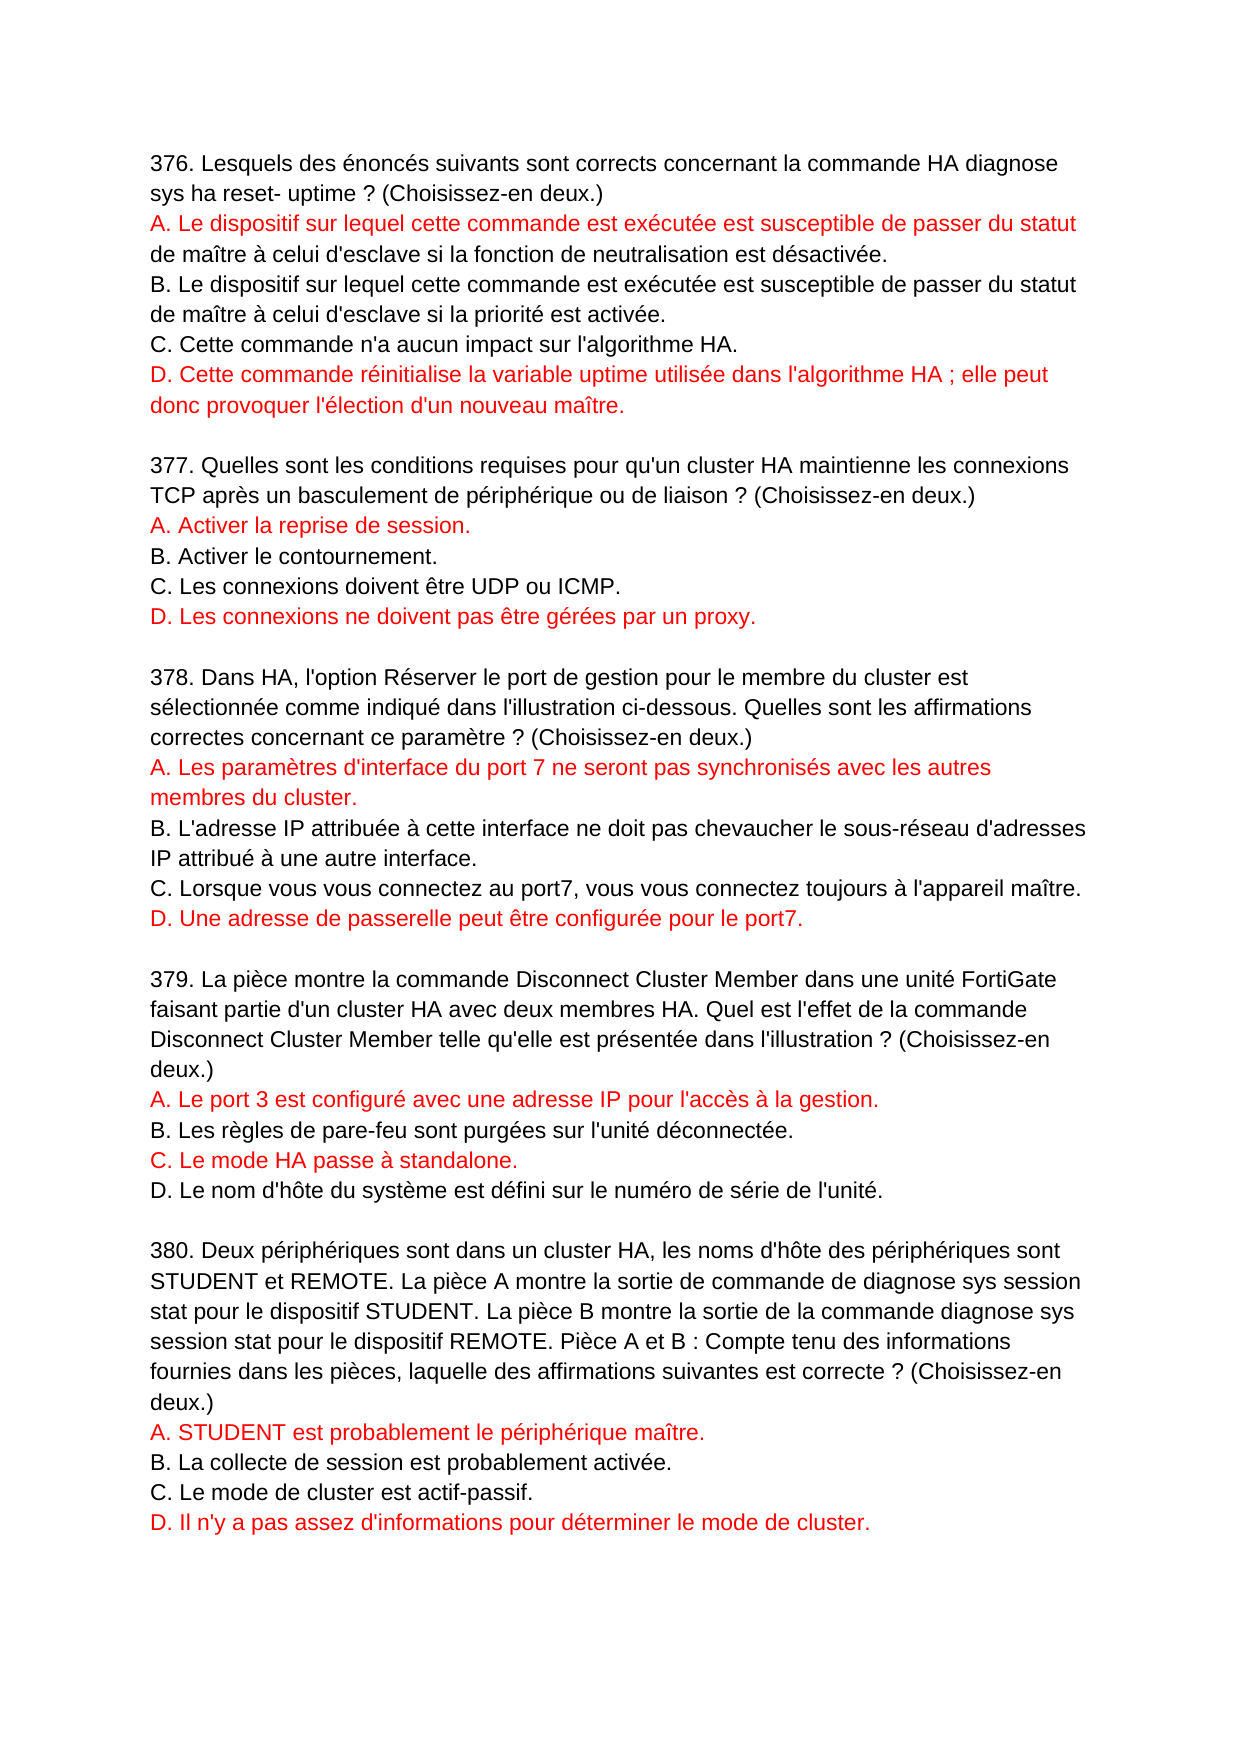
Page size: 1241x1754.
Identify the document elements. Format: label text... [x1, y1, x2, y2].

text B. Le dispositif sur lequel cette commande est exécutée est susceptible de passer du statut de maître à celui d'esclave si la priorité est activée. [150, 271, 1090, 327]
text D. Le nom d'hôte du système est défini sur le numéro de série de l'unité. [150, 1177, 1090, 1203]
text C. Cette commande n'a aucun impact sur l'algorithme HA. [150, 331, 1090, 358]
text D. Une adresse de passerelle peut être configurée pour le port7. [150, 905, 1090, 932]
text A. STUDENT est probablement le périphérique maître. [150, 1419, 1090, 1445]
text B. L'adresse IP attribuée à cette interface ne doit pas chevaucher le sous-réseau d'adresses IP attribué à une autre interface. [150, 814, 1090, 871]
text 380. Deux périphériques sont dans un cluster HA, les noms d'hôte des périphériques sont STUDENT et REMOTE. La pièce A montre la sortie de commande de diagnose sys session stat pour le dispositif STUDENT. La pièce B montre la sortie de la commande diagnose sys session stat pour le dispositif REMOTE. Pièce A et B : Compte tenu des informations fournies dans les pièces, laquelle des affirmations suivantes est correcte ? (Choisissez-en deux.) [150, 1237, 1090, 1415]
text C. Le mode HA passe à standalone. [150, 1147, 1090, 1173]
text B. Les règles de pare-feu sont purgées sur l'unité déconnectée. [150, 1117, 1090, 1143]
text B. La collecte de session est probablement activée. [150, 1449, 1090, 1475]
text 378. Dans HA, l'option Réserver le port de gestion pour le membre du cluster est sélectionnée comme indiqué dans l'illustration ci-dessous. Quelles sont les affirmations correctes concernant ce paramètre ? (Choisissez-en deux.) [150, 663, 1090, 750]
text B. Activer le contournement. [150, 543, 1090, 569]
text 376. Lesquels des énoncés suivants sont corrects concernant la commande HA diagnose sys ha reset- uptime ? (Choisissez-en deux.) [150, 150, 1090, 207]
text A. Activer la reprise de session. [150, 512, 1090, 539]
text D. Il n'y a pas assez d'informations pour déterminer le mode de cluster. [150, 1509, 1090, 1536]
text C. Le mode de cluster est actif-passif. [150, 1479, 1090, 1506]
text A. Les paramètres d'interface du port 7 ne seront pas synchronisés avec les autres membres du cluster. [150, 754, 1090, 811]
text A. Le dispositif sur lequel cette commande est exécutée est susceptible de passer du statut de maître à celui d'esclave si la fonction de neutralisation est désactivée. [150, 210, 1090, 267]
text C. Lorsque vous vous connectez au port7, vous vous connectez toujours à l'appareil maître. [150, 875, 1090, 901]
text D. Cette commande réinitialise la variable uptime utilisée dans l'algorithme HA ; elle peut donc provoquer l'élection d'un nouveau maître. [150, 361, 1090, 418]
text A. Le port 3 est configuré avec une adresse IP pour l'accès à la gestion. [150, 1086, 1090, 1113]
text D. Les connexions ne doivent pas être gérées par un proxy. [150, 603, 1090, 629]
text C. Les connexions doivent être UDP ou ICMP. [150, 573, 1090, 599]
text 377. Quelles sont les conditions requises pour qu'un cluster HA maintienne les connexions TCP après un basculement de périphérique ou de liaison ? (Choisissez-en deux.) [150, 452, 1090, 509]
text 379. La pièce montre la commande Disconnect Cluster Member dans une unité FortiGate faisant partie d'un cluster HA avec deux membres HA. Quel est l'effet de la commande Disconnect Cluster Member telle qu'elle est présentée dans l'illustration ? (Choisissez-en deux.) [150, 966, 1090, 1083]
